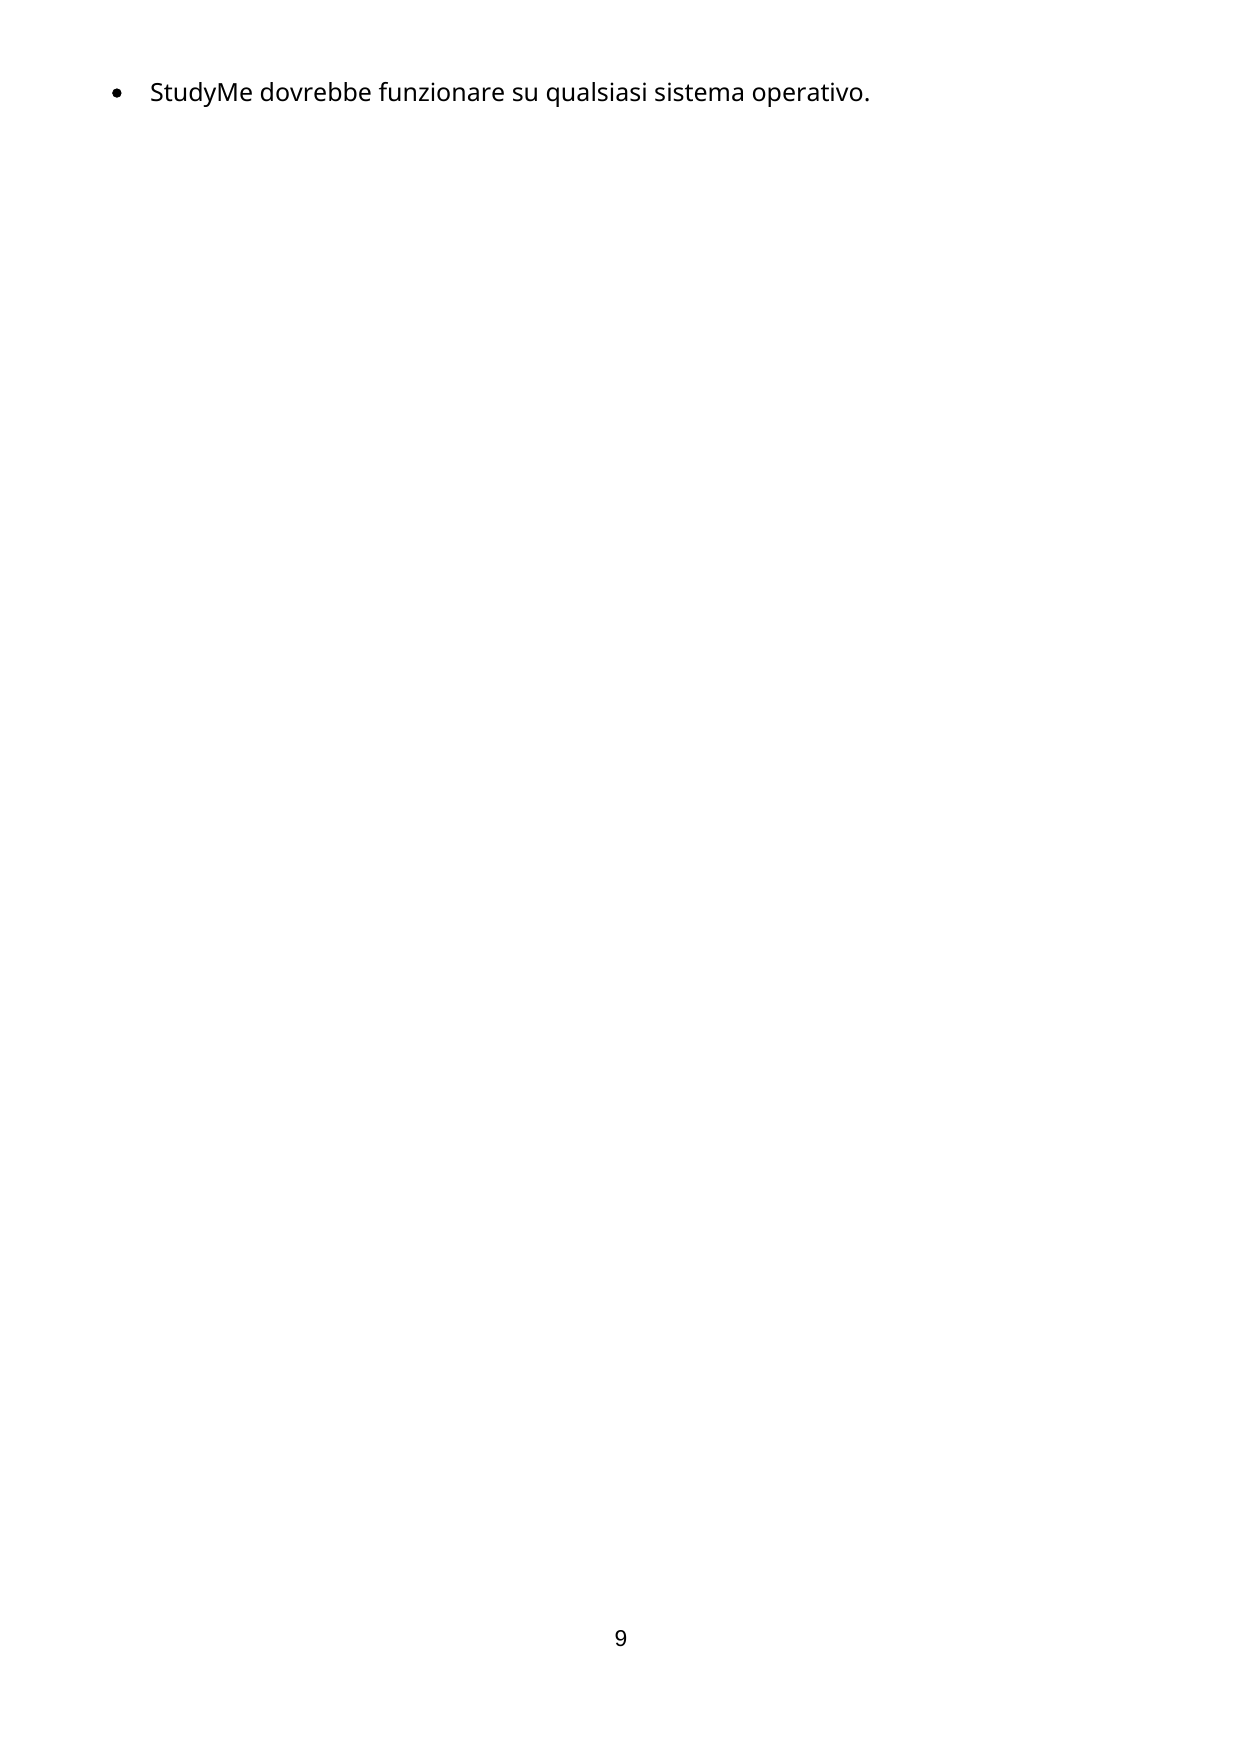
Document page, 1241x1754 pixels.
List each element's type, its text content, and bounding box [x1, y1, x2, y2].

list StudyMe dovrebbe funzionare su qualsiasi sistema operativo. [112, 75, 1165, 109]
